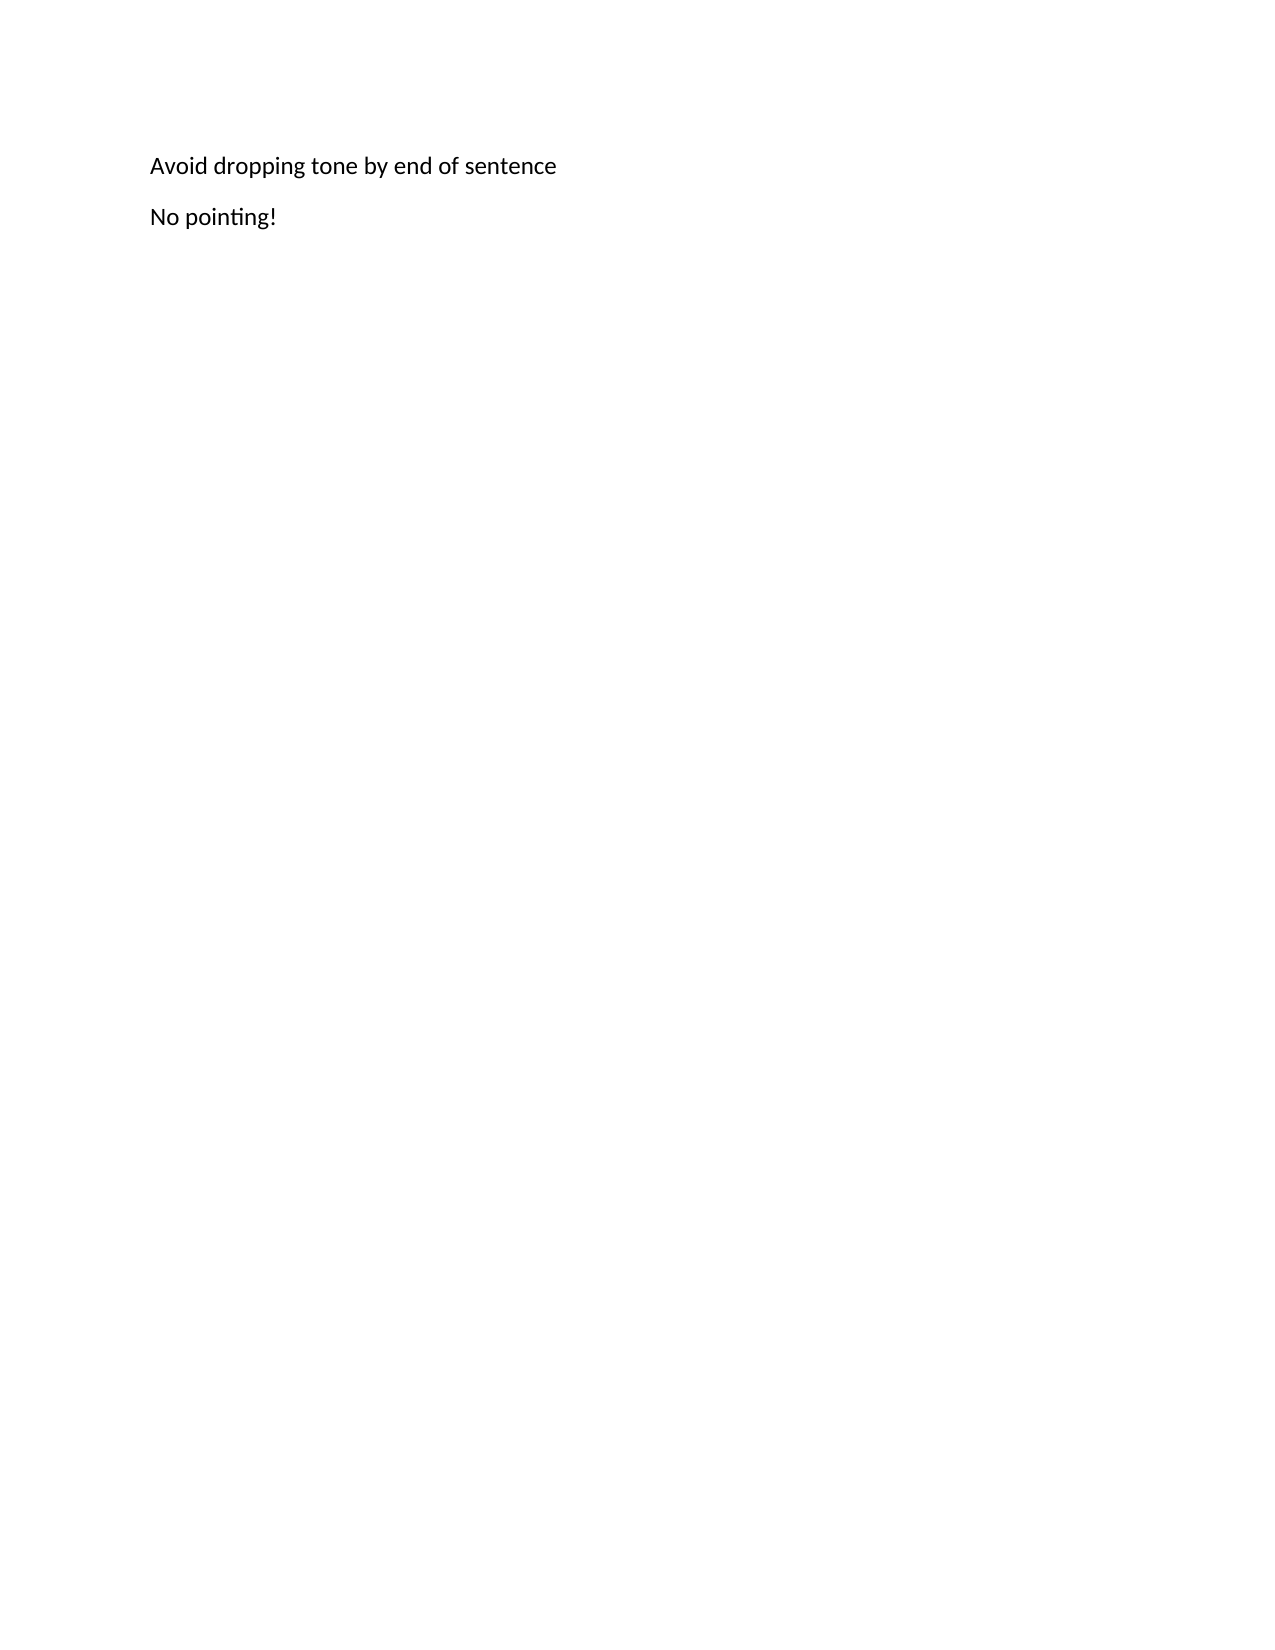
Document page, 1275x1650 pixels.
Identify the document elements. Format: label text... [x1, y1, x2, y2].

text Avoid dropping tone by end of sentence [150, 150, 1125, 181]
text No pointing! [150, 201, 1125, 232]
